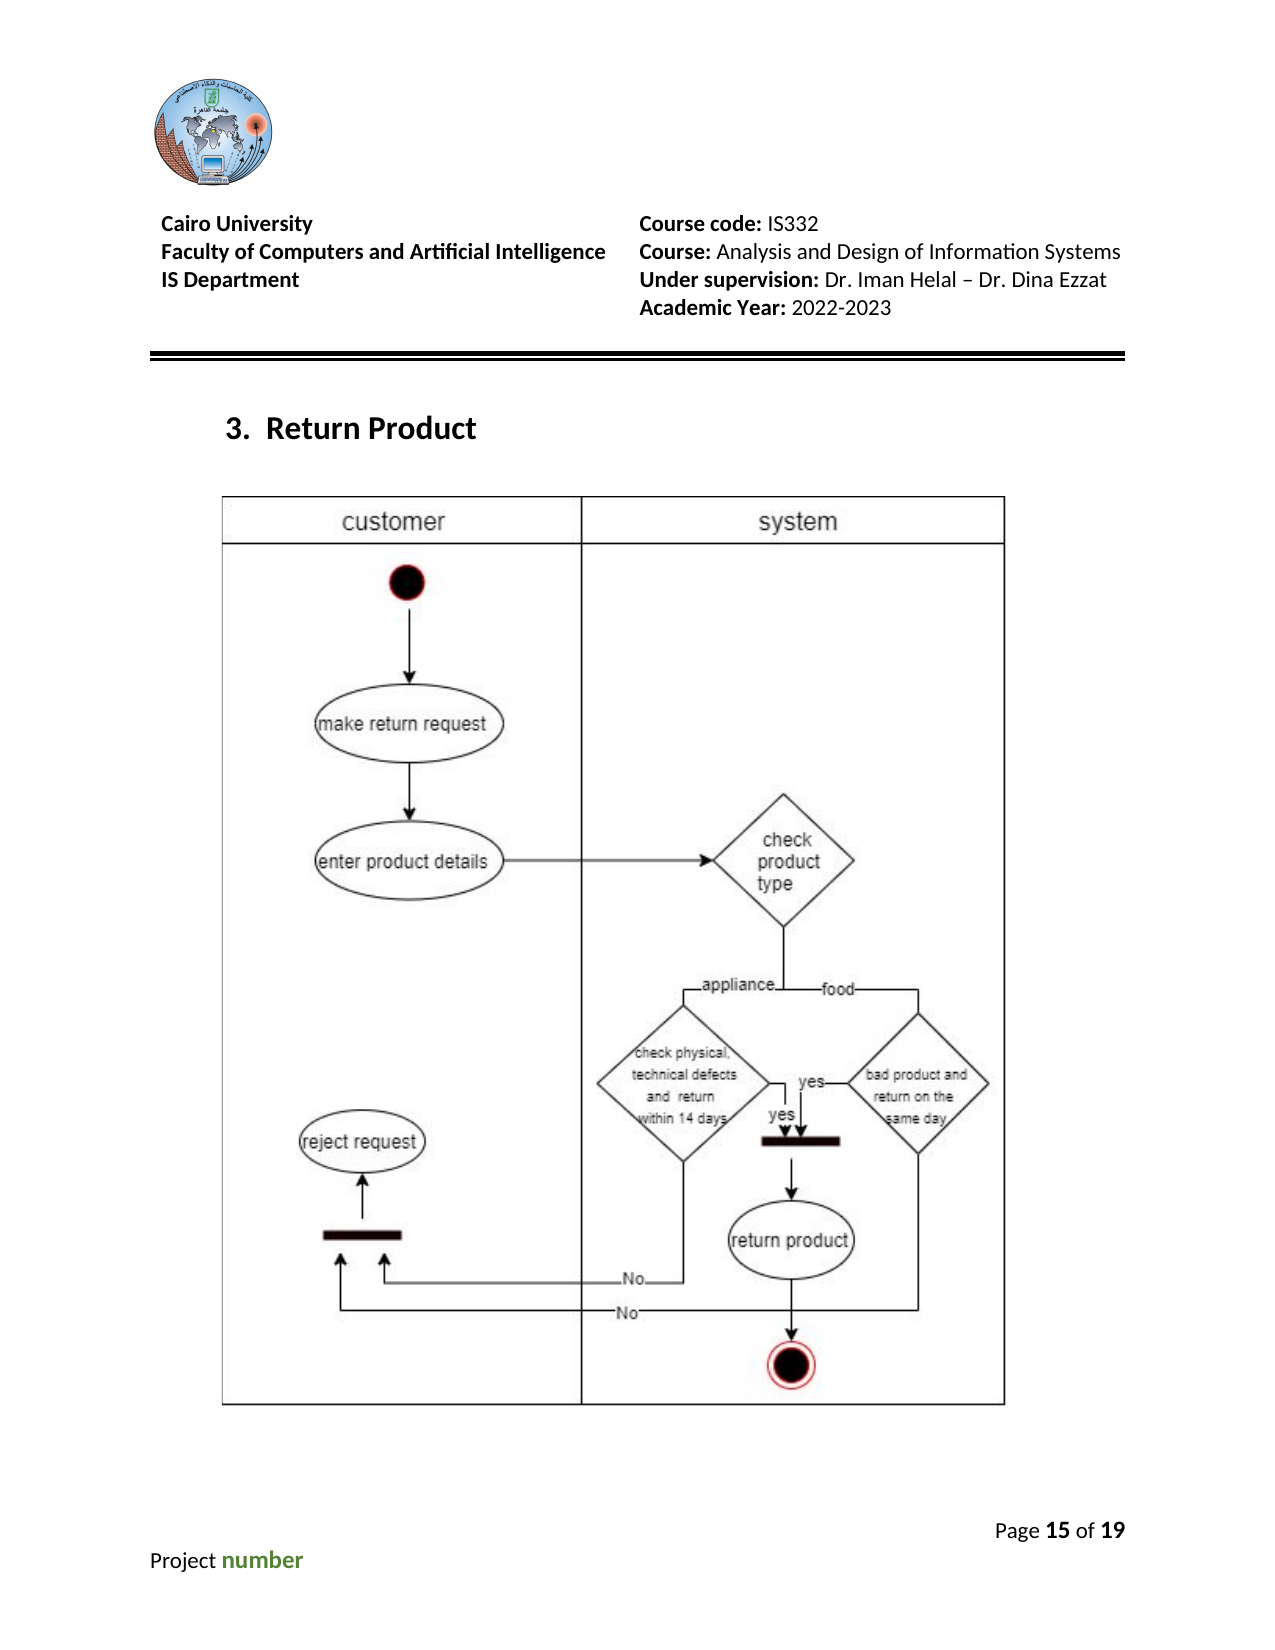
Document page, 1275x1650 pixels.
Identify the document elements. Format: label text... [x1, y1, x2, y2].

picture [221, 496, 1007, 1407]
list 3. Return Product [225, 407, 1125, 448]
picture [150, 75, 276, 190]
